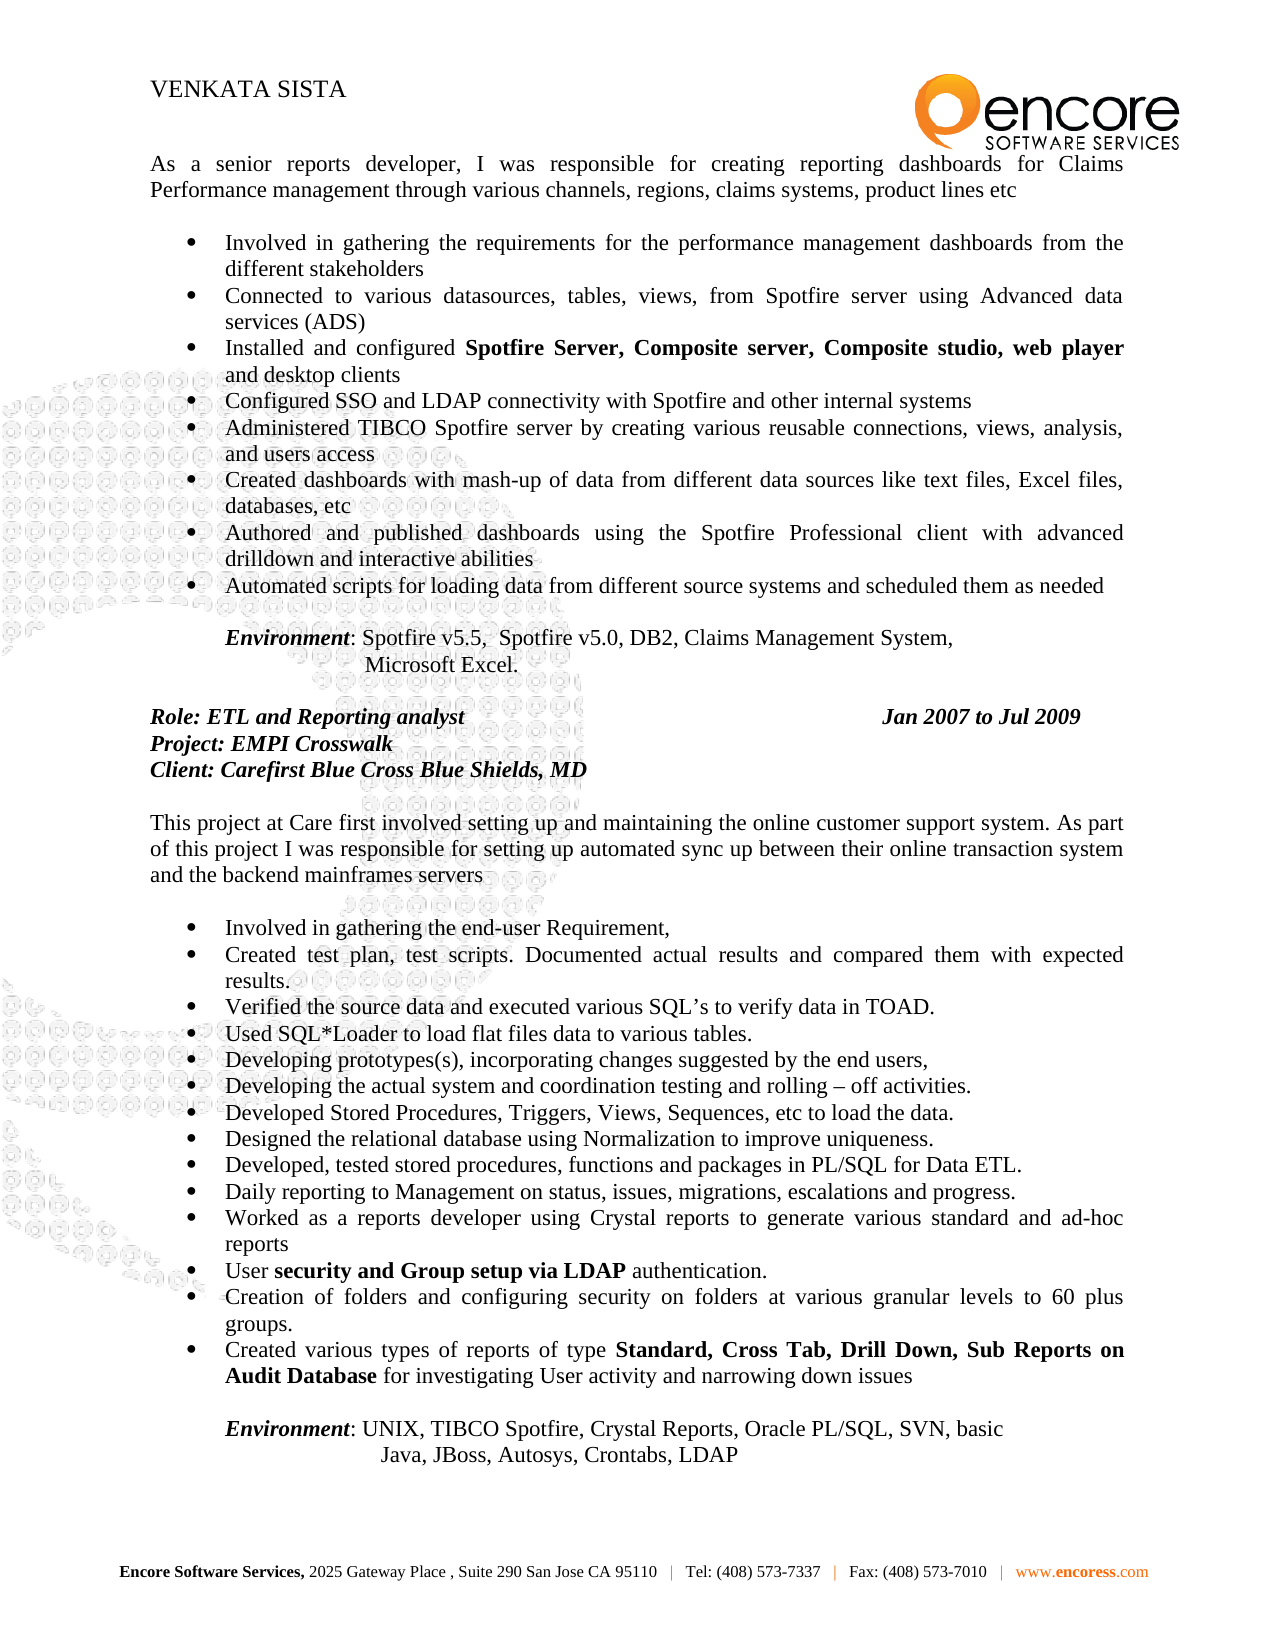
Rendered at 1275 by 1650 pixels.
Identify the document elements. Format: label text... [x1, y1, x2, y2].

list Used SQL*Loader to load flat files data to various tables. [187, 1020, 1125, 1046]
text Environment: UNIX, TIBCO Spotfire, Crystal Reports, Oracle PL/SQL, SVN, basic [150, 1415, 1125, 1441]
list Environment: Spotfire v5.5, Spotfire v5.0, DB2, Claims Management System, [187, 624, 1125, 651]
text Client: Carefirst Blue Cross Blue Shields, MD [150, 756, 1125, 782]
list Automated scripts for loading data from different source systems and scheduled them as needed [187, 572, 1125, 598]
list Installed and configured Spotfire Server, Composite server, Composite studio, web player and desktop clients [187, 334, 1125, 387]
text As a senior reports developer, I was responsible for creating reporting dashboards for Claims Performance management through various channels, regions, claims systems, product lines etc [150, 150, 1125, 203]
list Developed Stored Procedures, Triggers, Views, Sequences, etc to load the data. [187, 1099, 1125, 1125]
list Authored and published dashboards using the Spotfire Professional client with advanced drilldown and interactive abilities [187, 519, 1125, 572]
list Created test plan, test scripts. Documented actual results and compared them with expected results. [187, 941, 1125, 993]
list Connected to various datasources, tables, views, from Spotfire server using Advanced data services (ADS) [187, 282, 1125, 334]
list Verified the source data and executed various SQL’s to verify data in TOAD. [187, 993, 1125, 1020]
list Creation of folders and configuring security on folders at various granular levels to 60 plus groups. [187, 1283, 1125, 1336]
list Worked as a reports developer using Crystal reports to generate various standard and ad-hoc reports [187, 1204, 1125, 1257]
list Designed the relational database using Normalization to improve uniqueness. [187, 1125, 1125, 1151]
list Developing prototypes(s), incorporating changes suggested by the end users, [187, 1046, 1125, 1072]
text Java, JBoss, Autosys, Crontabs, LDAP [150, 1441, 1125, 1468]
list Daily reporting to Management on status, issues, migrations, escalations and progress. [187, 1178, 1125, 1204]
list Involved in gathering the requirements for the performance management dashboards from the different stakeholders [187, 229, 1125, 282]
text This project at Care first involved setting up and maintaining the online customer support system. As part of this project I was responsible for setting up automated sync up between their online transaction system and the backend mainframes servers [150, 809, 1125, 888]
list Developed, tested stored procedures, functions and packages in PL/SQL for Data ETL. [187, 1151, 1125, 1178]
list Created various types of reports of type Standard, Cross Tab, Drill Down, Sub Reports on Audit Database for investigating User activity and narrowing down issues [187, 1336, 1125, 1389]
list Created dashboards with mash-up of data from different data sources like text files, Excel files, databases, etc [187, 466, 1125, 519]
list Involved in gathering the end-user Requirement, [187, 914, 1125, 941]
text Role: ETL and Reporting analyst Jan 2007 to Jul 2009 [150, 703, 1125, 730]
picture [911, 71, 1186, 154]
list Microsoft Excel. [187, 651, 1125, 677]
list Configured SSO and LDAP connectivity with Spotfire and other internal systems [187, 387, 1125, 413]
text Project: EMPI Crosswalk [150, 730, 1125, 756]
list Administered TIBCO Spotfire server by creating various reusable connections, views, analysis, and users access [187, 413, 1125, 466]
list User security and Group setup via LDAP authentication. [187, 1257, 1125, 1283]
list Developing the actual system and coordination testing and rolling – off activities. [187, 1072, 1125, 1099]
picture [0, 349, 607, 1311]
